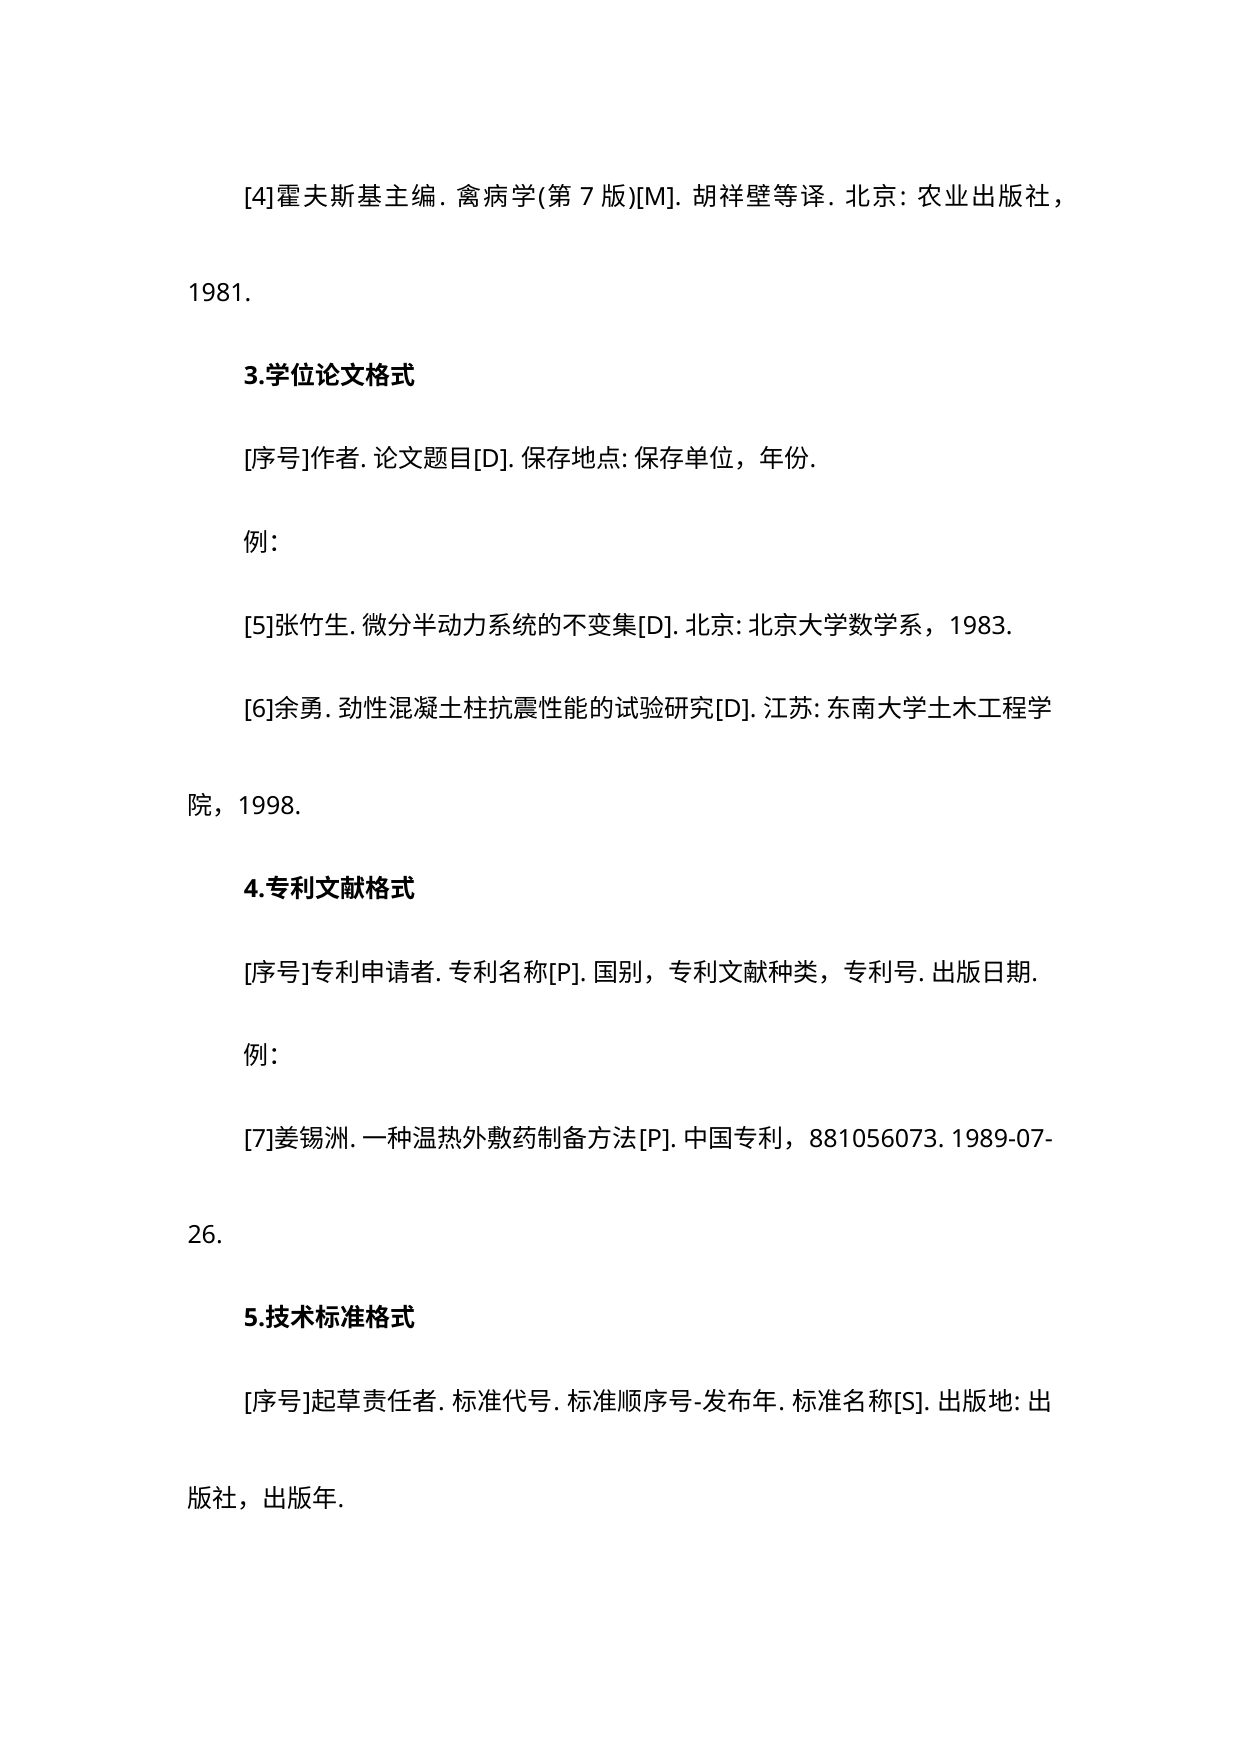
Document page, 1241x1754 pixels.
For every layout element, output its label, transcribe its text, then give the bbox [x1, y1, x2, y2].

text 例： [187, 508, 1053, 573]
text [7]姜锡洲. 一种温热外敷药制备方法[P]. 中国专利，881056073. 1989-07-26. [187, 1104, 1053, 1266]
text 3.学位论文格式 [187, 341, 1053, 406]
text 5.技术标准格式 [187, 1283, 1053, 1348]
text [序号]专利申请者. 专利名称[P]. 国别，专利文献种类，专利号. 出版日期. [187, 938, 1053, 1003]
text 例： [187, 1021, 1053, 1086]
text [6]余勇. 劲性混凝土柱抗震性能的试验研究[D]. 江苏: 东南大学土木工程学院，1998. [187, 674, 1053, 836]
text [序号]作者. 论文题目[D]. 保存地点: 保存单位，年份. [187, 424, 1053, 489]
text [5]张竹生. 微分半动力系统的不变集[D]. 北京: 北京大学数学系，1983. [187, 591, 1053, 656]
text [序号]起草责任者. 标准代号. 标准顺序号-发布年. 标准名称[S]. 出版地: 出版社，出版年. [187, 1367, 1053, 1529]
text [4]霍夫斯基主编. 禽病学(第7版)[M]. 胡祥壁等译. 北京: 农业出版社，1981. [187, 162, 1053, 324]
text 4.专利文献格式 [187, 854, 1053, 919]
